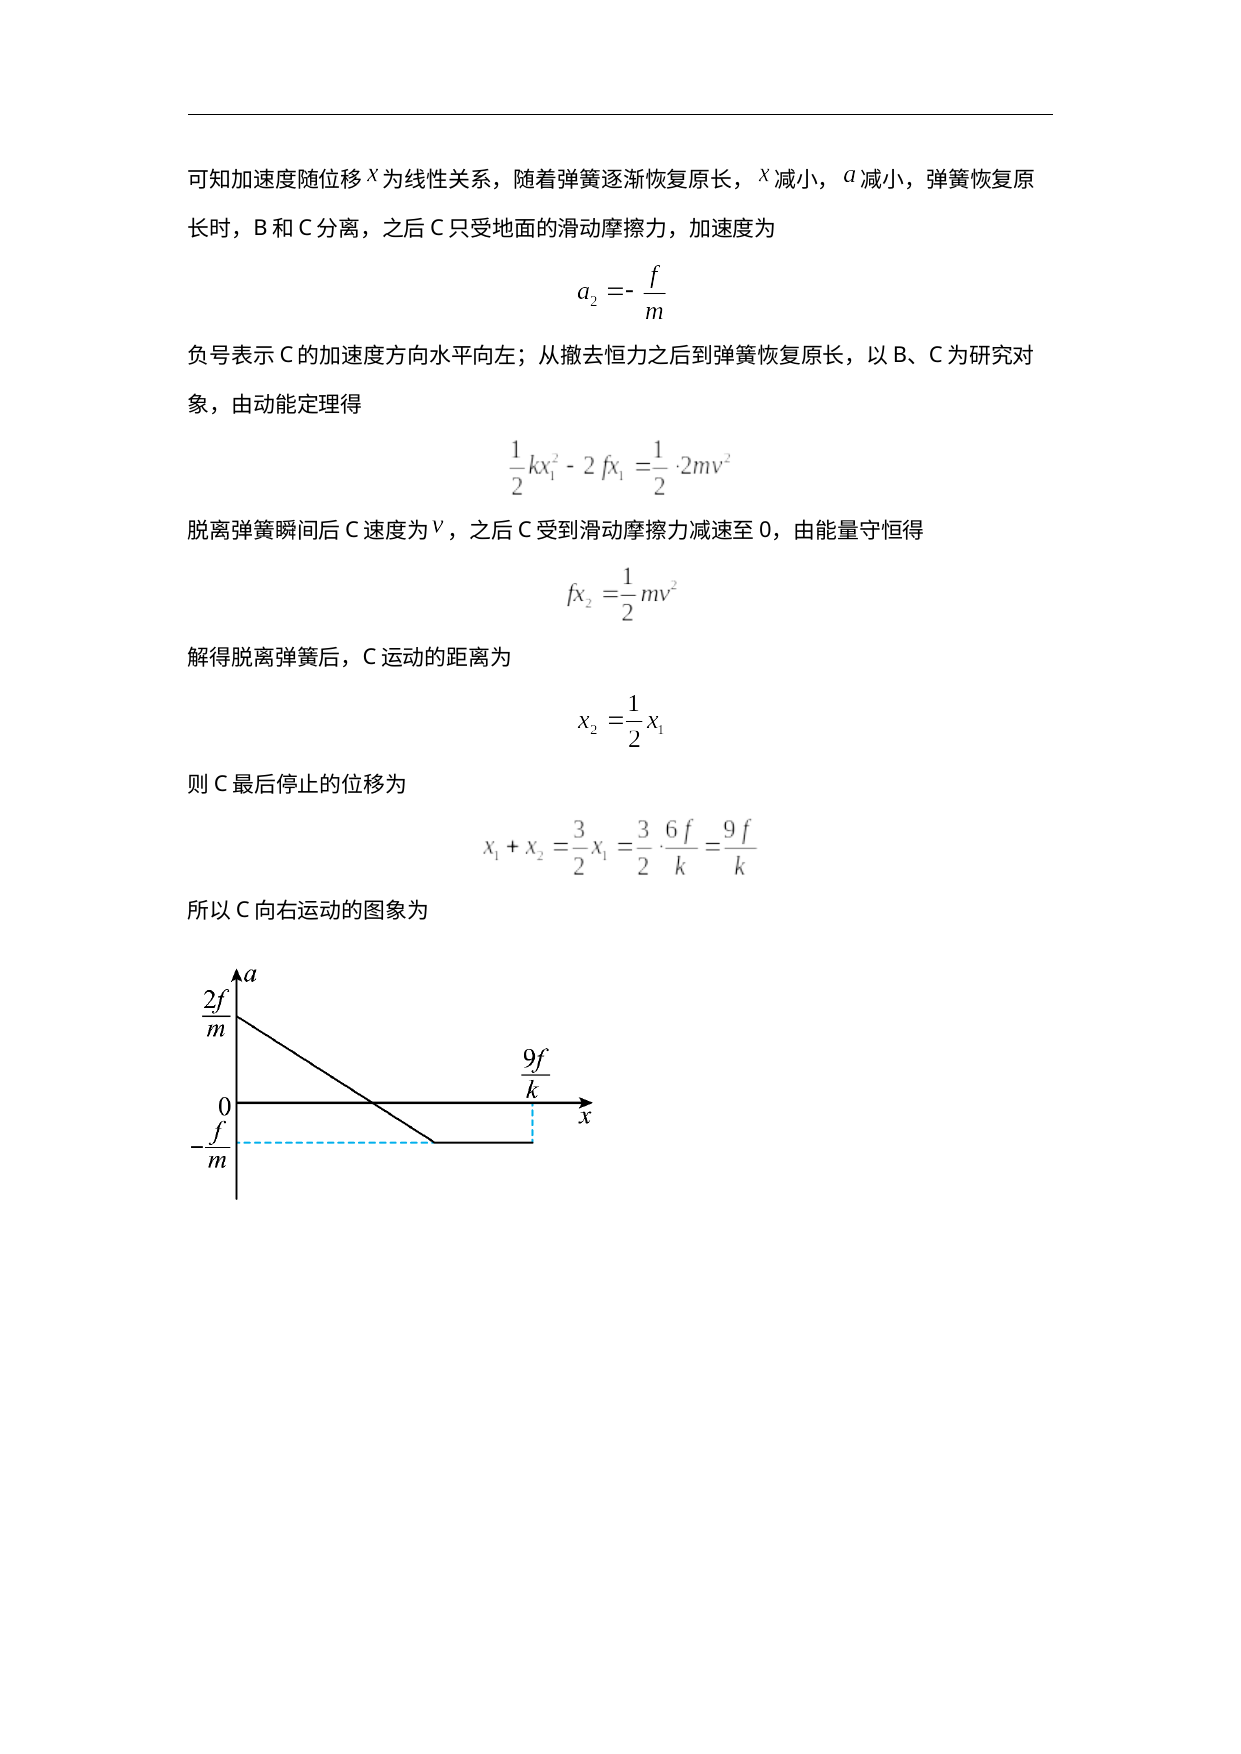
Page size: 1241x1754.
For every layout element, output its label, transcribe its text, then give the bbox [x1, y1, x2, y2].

text 负号表示C的加速度方向水平向左；从撤去恒力之后到弹簧恢复原长，以B、C为研究对象，由动能定理得 [187, 337, 1053, 419]
text 则C最后停止的位移为 [187, 766, 1053, 799]
text 可知加速度随位移为线性关系，随着弹簧逐渐恢复原长，减小，减小，弹簧恢复原长时，B和C分离，之后C只受地面的滑动摩擦力，加速度为 [187, 162, 1053, 243]
text 解得脱离弹簧后，C运动的距离为 [187, 639, 1053, 672]
picture [187, 965, 595, 1202]
text 脱离弹簧瞬间后C速度为，之后C受到滑动摩擦力减速至0，由能量守恒得 [187, 513, 1053, 545]
text 所以C向右运动的图象为 [187, 893, 1053, 925]
